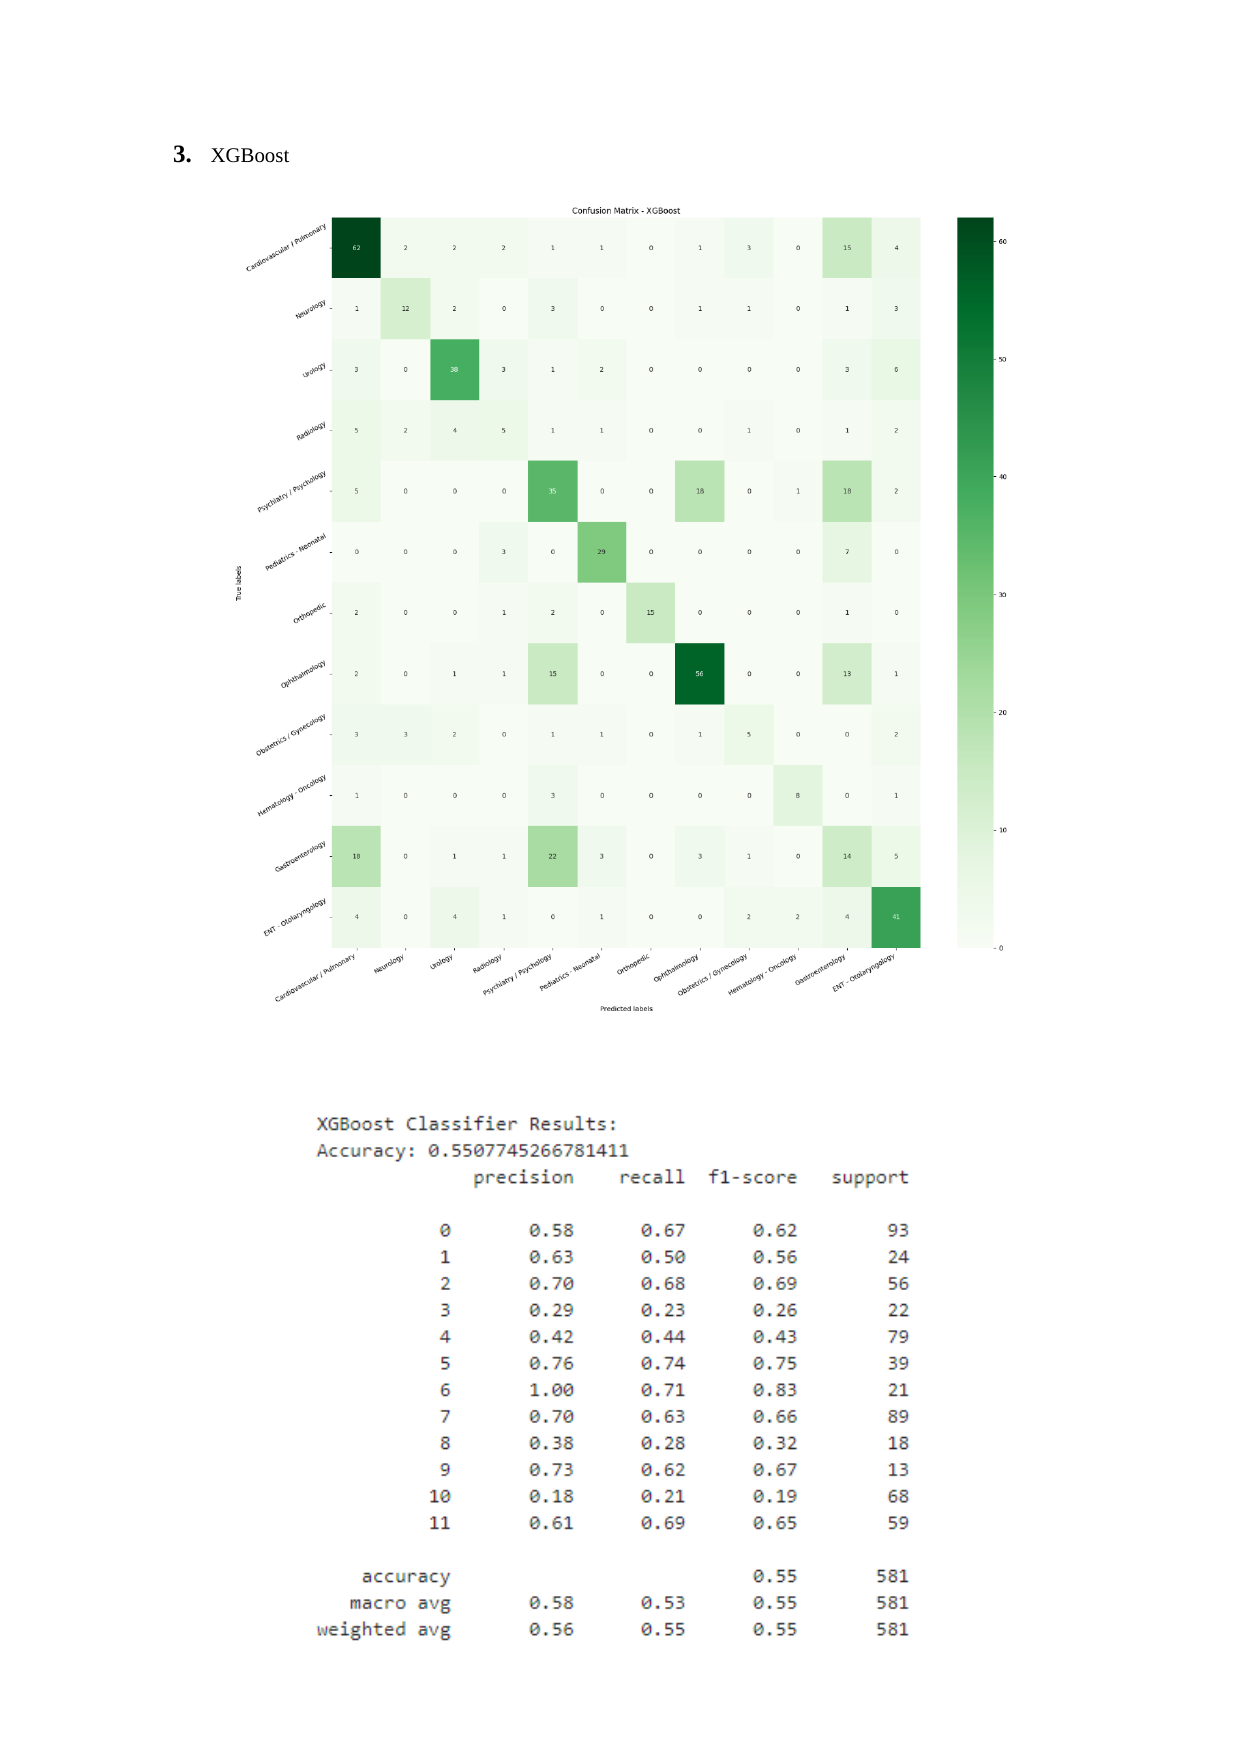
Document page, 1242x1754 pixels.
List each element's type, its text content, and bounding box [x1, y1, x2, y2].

picture [290, 1096, 952, 1667]
list XGBoost [173, 146, 1096, 167]
picture [231, 202, 1011, 1017]
